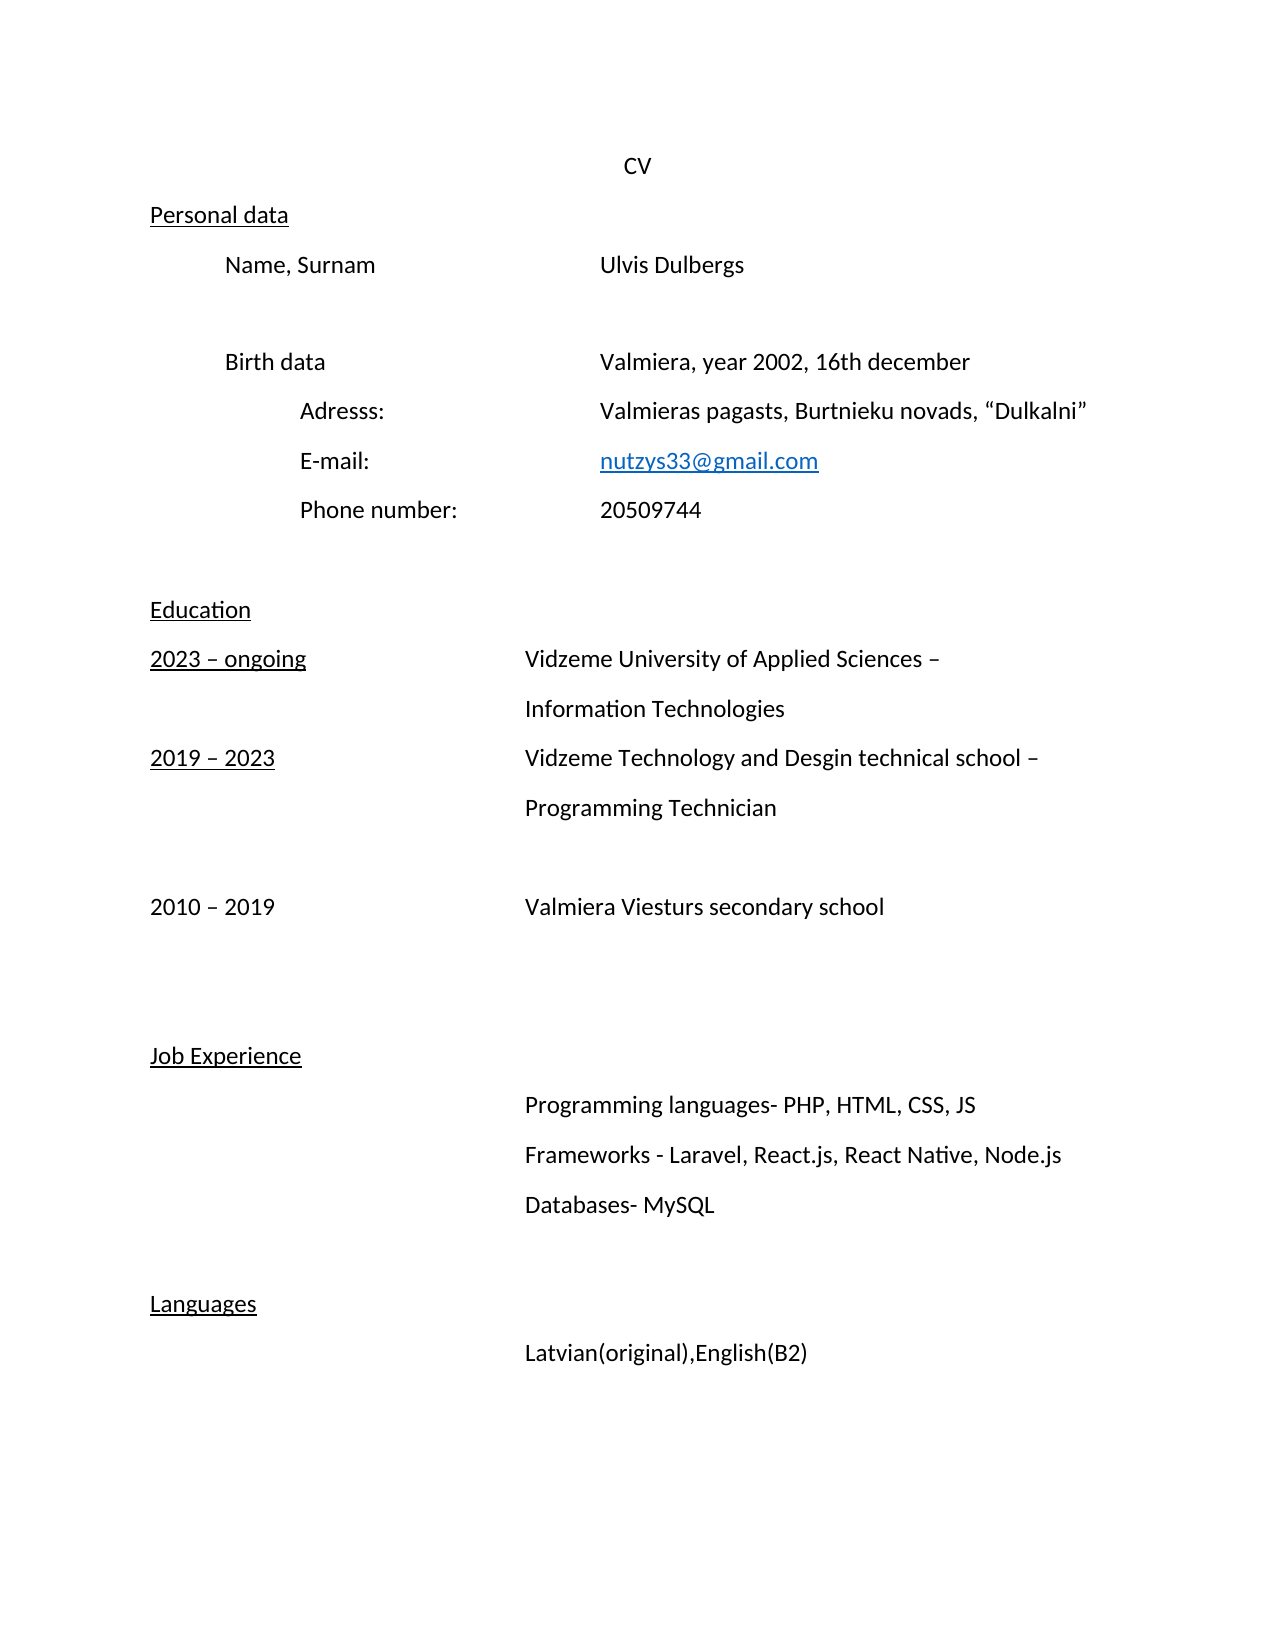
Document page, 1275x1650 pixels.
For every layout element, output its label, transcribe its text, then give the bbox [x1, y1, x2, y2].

text Personal data [150, 199, 1125, 230]
text Name, Surnam Ulvis Dulbergs [150, 249, 1125, 280]
text CV [150, 150, 1125, 181]
text Phone number: 20509744 [150, 494, 1125, 525]
text 2019 – 2023 Vidzeme Technology and Desgin technical school – [150, 742, 1125, 773]
text Birth data Valmiera, year 2002, 16th december [150, 346, 1125, 376]
text Education [150, 594, 1125, 624]
text Information Technologies [150, 693, 1125, 723]
text Languages [150, 1288, 1125, 1318]
text Programming languages- PHP, HTML, CSS, JS [525, 1089, 1125, 1120]
text Programming Technician [150, 792, 1125, 823]
text 2010 – 2019 Valmiera Viesturs secondary school [150, 891, 1125, 922]
text Frameworks - Laravel, React.js, React Native, Node.js [525, 1139, 1125, 1170]
text Databases- MySQL [525, 1189, 1125, 1219]
text 2023 – ongoing Vidzeme University of Applied Sciences – [150, 643, 1125, 674]
text E-mail: nutzys33@gmail.com [150, 445, 1125, 476]
text Adresss: Valmieras pagasts, Burtnieku novads, “Dulkalni” [150, 395, 1125, 426]
text Job Experience [150, 1040, 1125, 1071]
text Latvian(original),English(B2) [450, 1337, 1125, 1401]
